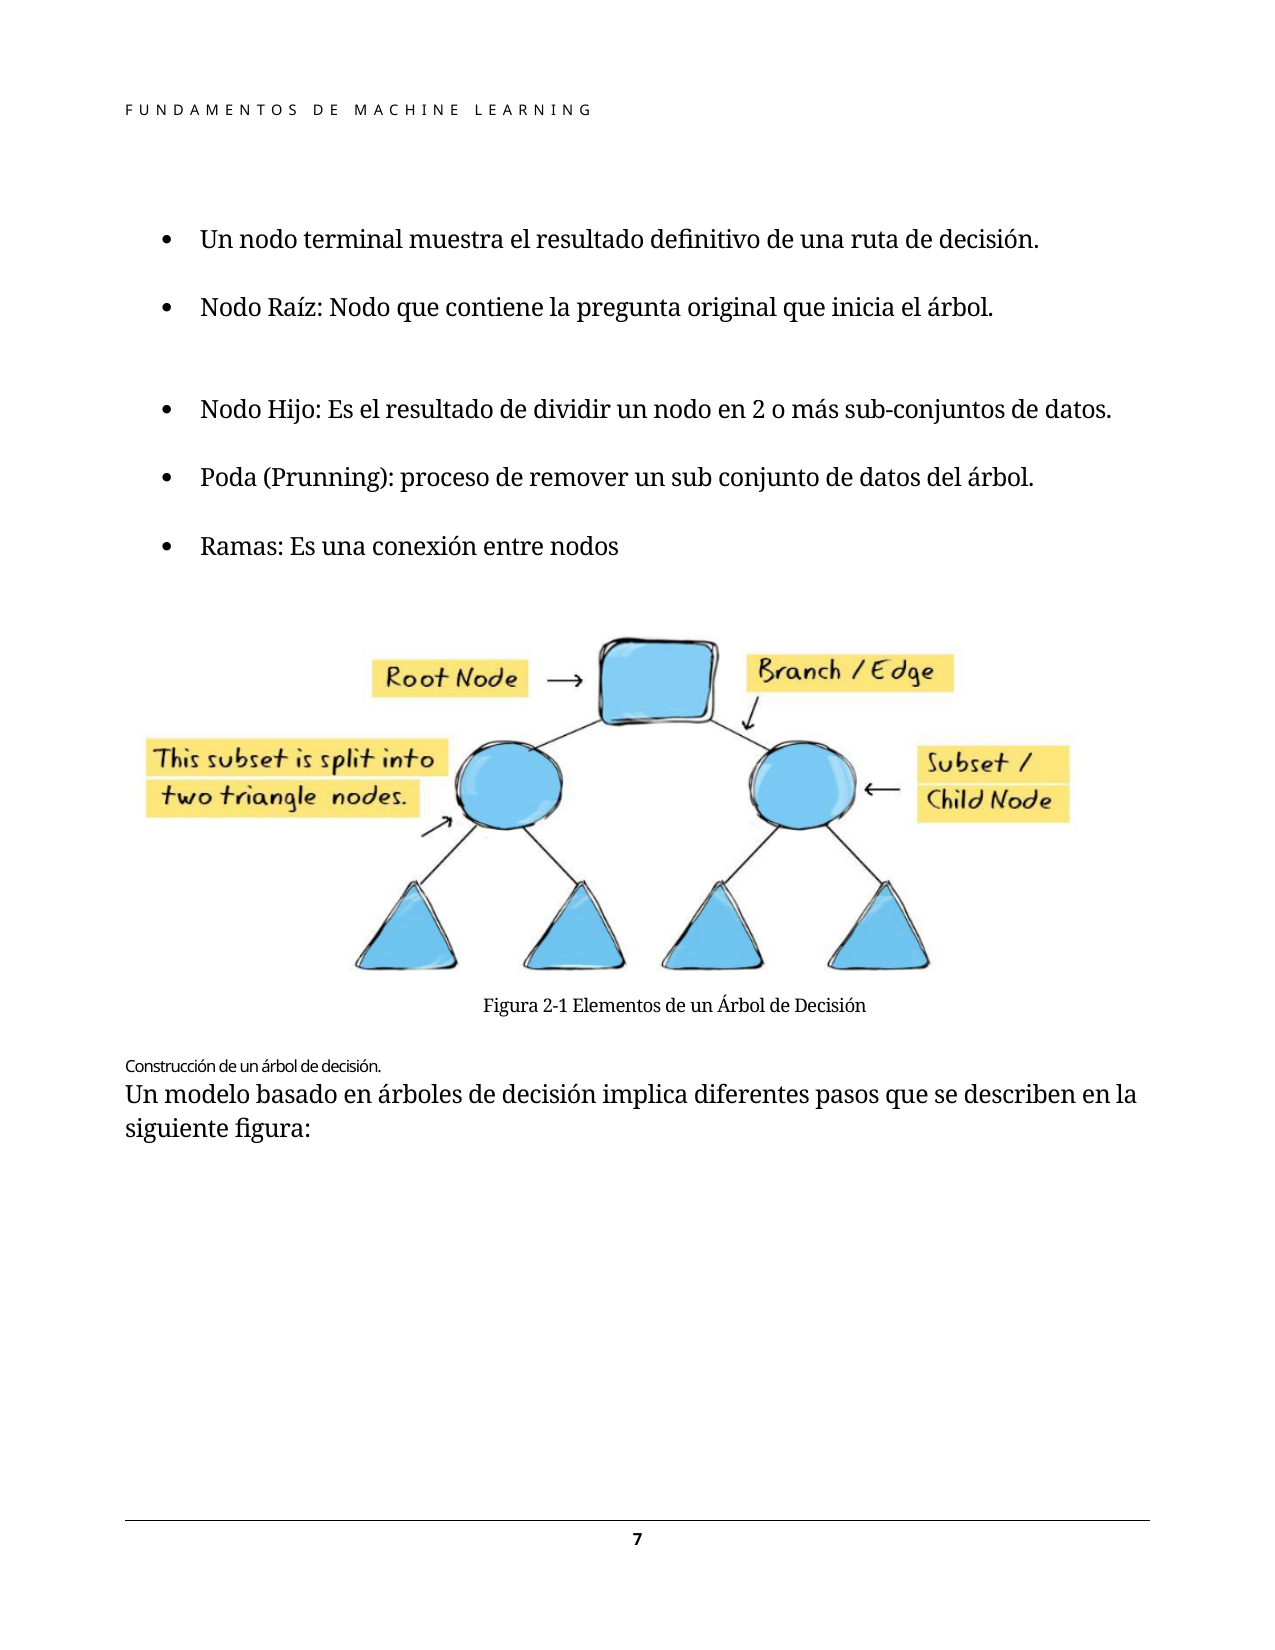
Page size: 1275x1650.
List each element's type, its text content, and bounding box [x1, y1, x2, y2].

list Ramas: Es una conexión entre nodos [162, 528, 1150, 562]
list Nodo Hijo: Es el resultado de dividir un nodo en 2 o más sub-conjuntos de datos. [162, 392, 1150, 426]
picture [125, 630, 1150, 993]
list Figura 2-1 Elementos de un Árbol de Decisión [200, 993, 1150, 1018]
subtitle Construcción de un árbol de decisión. [125, 1052, 1150, 1077]
text Un modelo basado en árboles de decisión implica diferentes pasos que se describen en la siguiente figura: [125, 1077, 1150, 1145]
list Nodo Raíz: Nodo que contiene la pregunta original que inicia el árbol. [162, 290, 1150, 324]
list Poda (Prunning): proceso de remover un sub conjunto de datos del árbol. [162, 460, 1150, 494]
list Un nodo terminal muestra el resultado definitivo de una ruta de decisión. [162, 222, 1150, 256]
